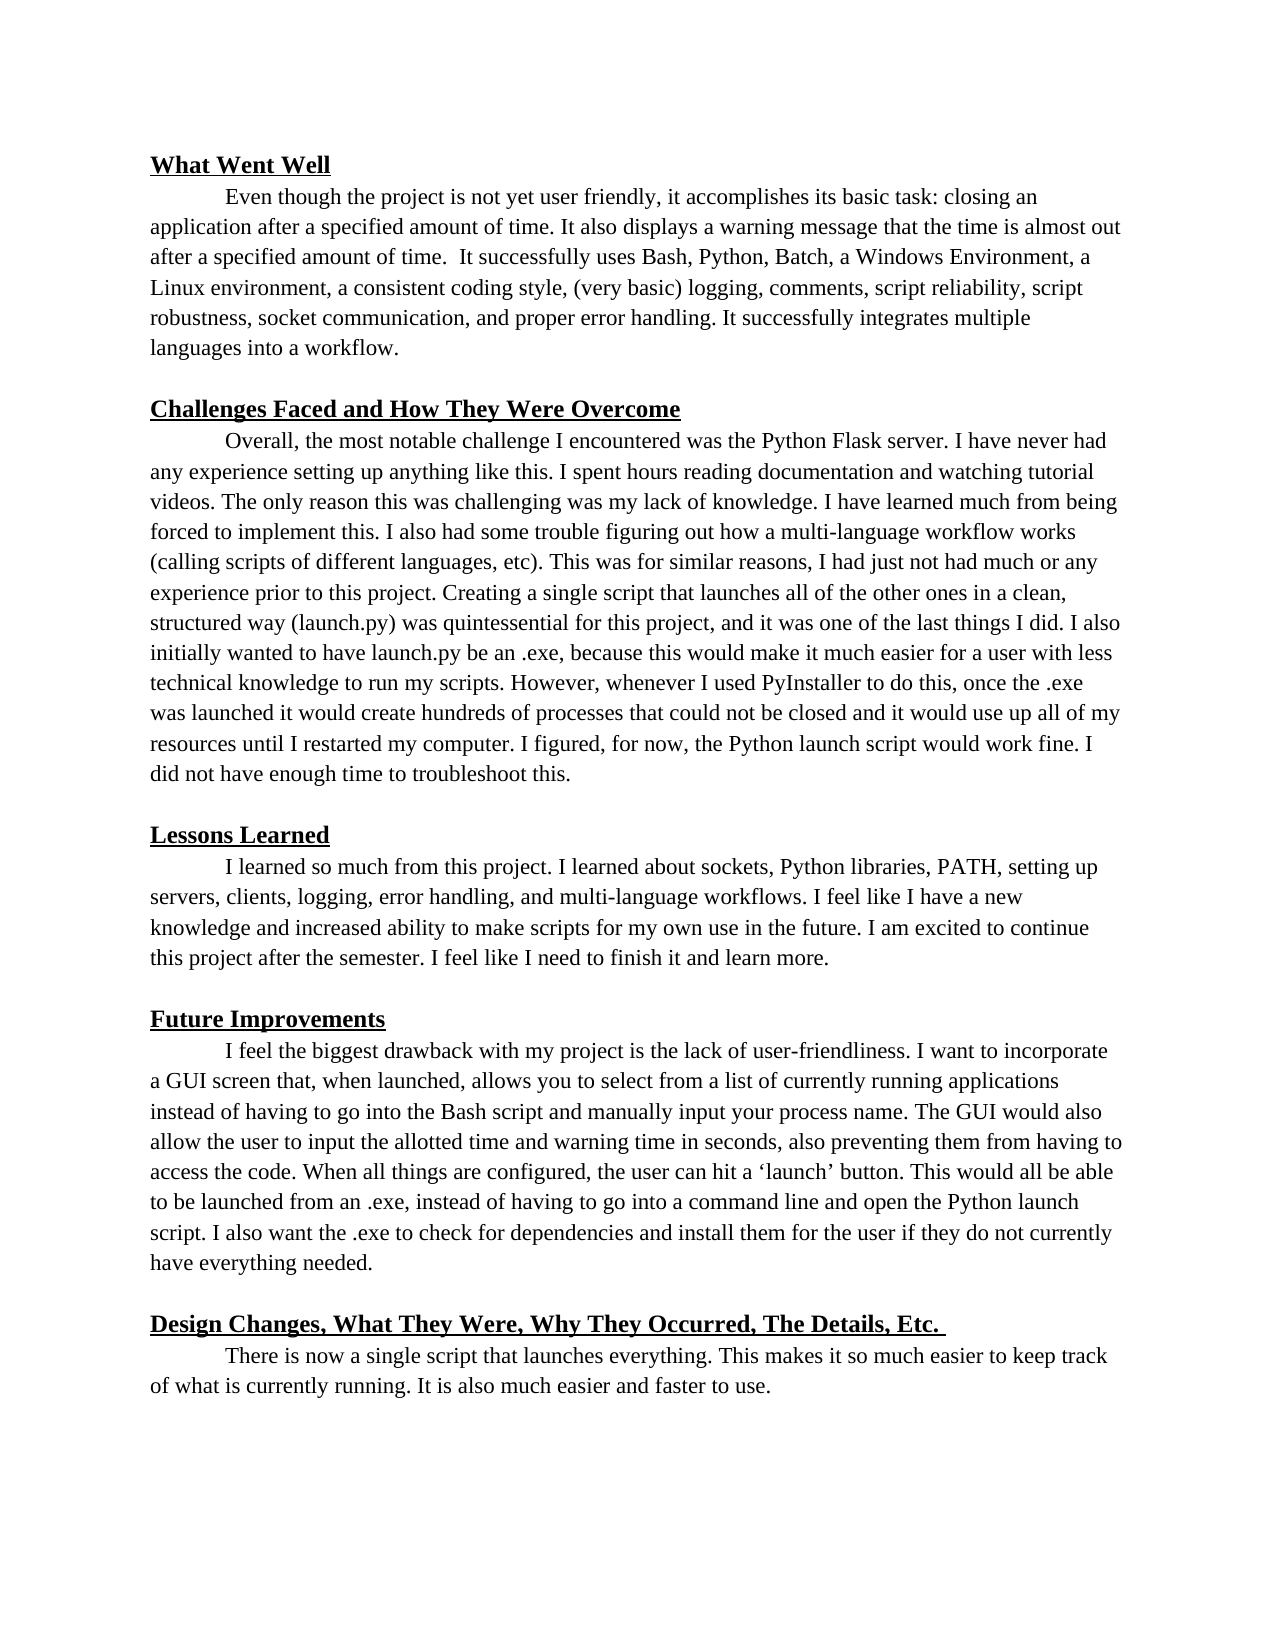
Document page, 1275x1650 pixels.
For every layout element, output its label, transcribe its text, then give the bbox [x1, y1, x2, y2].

text There is now a single script that launches everything. This makes it so much easier to keep track of what is currently running. It is also much easier and faster to use. [150, 1342, 1125, 1399]
text Design Changes, What They Were, Why They Occurred, The Details, Etc. [150, 1309, 1125, 1338]
text Future Improvements [150, 1004, 1125, 1033]
text Overall, the most notable challenge I encountered was the Python Flask server. I have never had any experience setting up anything like this. I spent hours reading documentation and watching tutorial videos. The only reason this was challenging was my lack of knowledge. I have learned much from being forced to implement this. I also had some trouble figuring out how a multi-language workflow works (calling scripts of different languages, etc). This was for similar reasons, I had just not had much or any experience prior to this project. Creating a single script that launches all of the other ones in a clean, structured way (launch.py) was quintessential for this project, and it was one of the last things I did. I also initially wanted to have launch.py be an .exe, because this would make it much easier for a user with less technical knowledge to run my scripts. However, whenever I used PyInstaller to do this, once the .exe was launched it would create hundreds of processes that could not be closed and it would use up all of my resources until I restarted my computer. I figured, for now, the Python launch script would work fine. I did not have enough time to troubleshoot this. [150, 427, 1125, 786]
text What Went Well [150, 150, 1125, 179]
text Challenges Faced and How They Were Overcome [150, 394, 1125, 423]
text Lessons Learned [150, 820, 1125, 849]
text I feel the biggest drawback with my project is the lack of user-friendliness. I want to incorporate a GUI screen that, when launched, allows you to select from a list of currently running applications instead of having to go into the Bash script and manually input your process name. The GUI would also allow the user to input the allotted time and warning time in seconds, also preventing them from having to access the code. When all things are configured, the user can hit a ‘launch’ button. This would all be able to be launched from an .exe, instead of having to go into a command line and open the Python launch script. I also want the .exe to check for dependencies and install them for the user if they do not currently have everything needed. [150, 1037, 1125, 1275]
text Even though the project is not yet user friendly, it accomplishes its basic task: closing an application after a specified amount of time. It also displays a warning message that the time is almost out after a specified amount of time. It successfully uses Bash, Python, Batch, a Windows Environment, a Linux environment, a consistent coding style, (very basic) logging, comments, script reliability, script robustness, socket communication, and proper error handling. It successfully integrates multiple languages into a workflow. [150, 183, 1125, 360]
text I learned so much from this project. I learned about sockets, Python libraries, PATH, setting up servers, clients, logging, error handling, and multi-language workflows. I feel like I have a new knowledge and increased ability to make scripts for my own use in the future. I am excited to continue this project after the semester. I feel like I need to finish it and learn more. [150, 853, 1125, 970]
